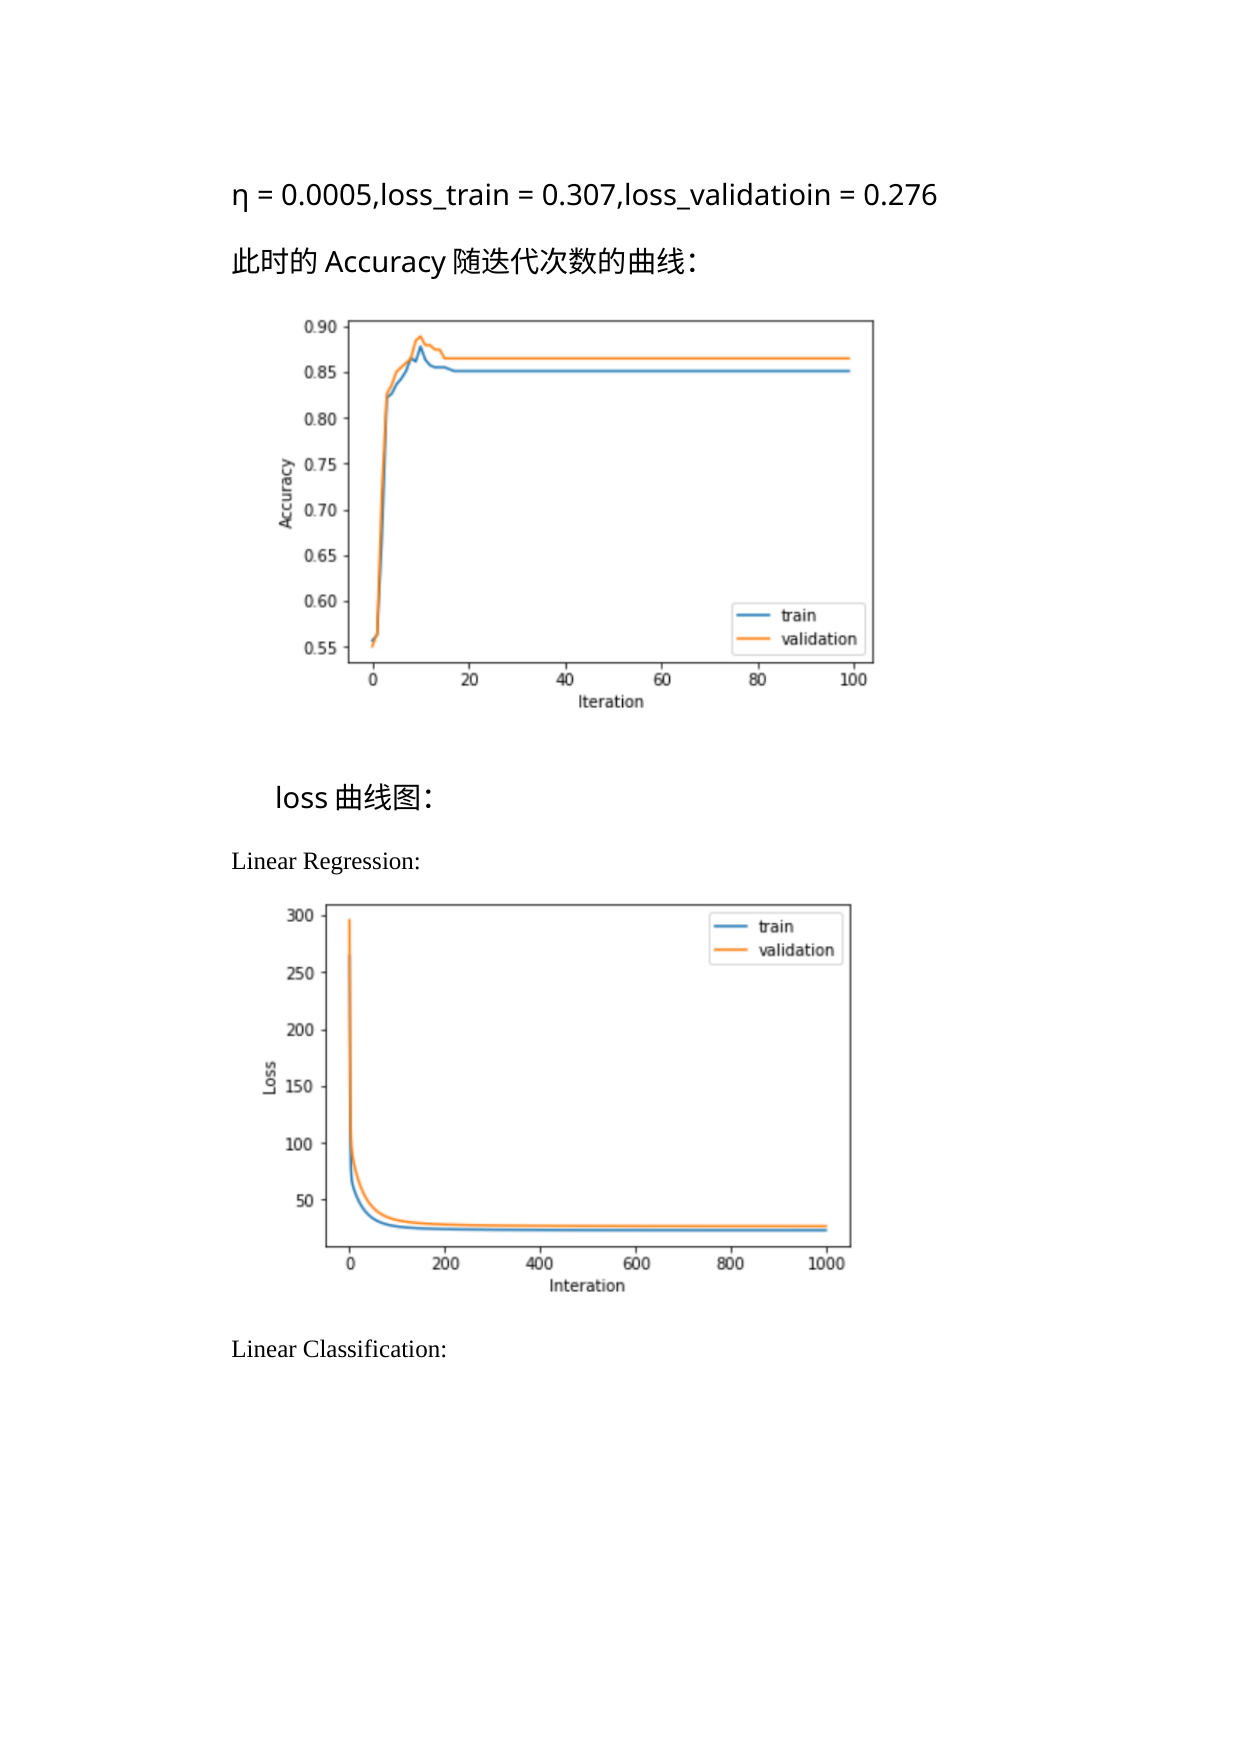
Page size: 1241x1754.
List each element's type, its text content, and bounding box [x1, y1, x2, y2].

picture [231, 877, 953, 1313]
subtitle loss曲线图： [231, 763, 1053, 828]
picture [231, 292, 961, 729]
text 此时的Accuracy随迭代次数的曲线： [187, 227, 1053, 292]
text Linear Classification: [187, 1332, 1053, 1364]
text Linear Regression: [187, 844, 1053, 877]
text η = 0.0005,loss_train = 0.307,loss_validatioin = 0.276 [187, 162, 1053, 227]
